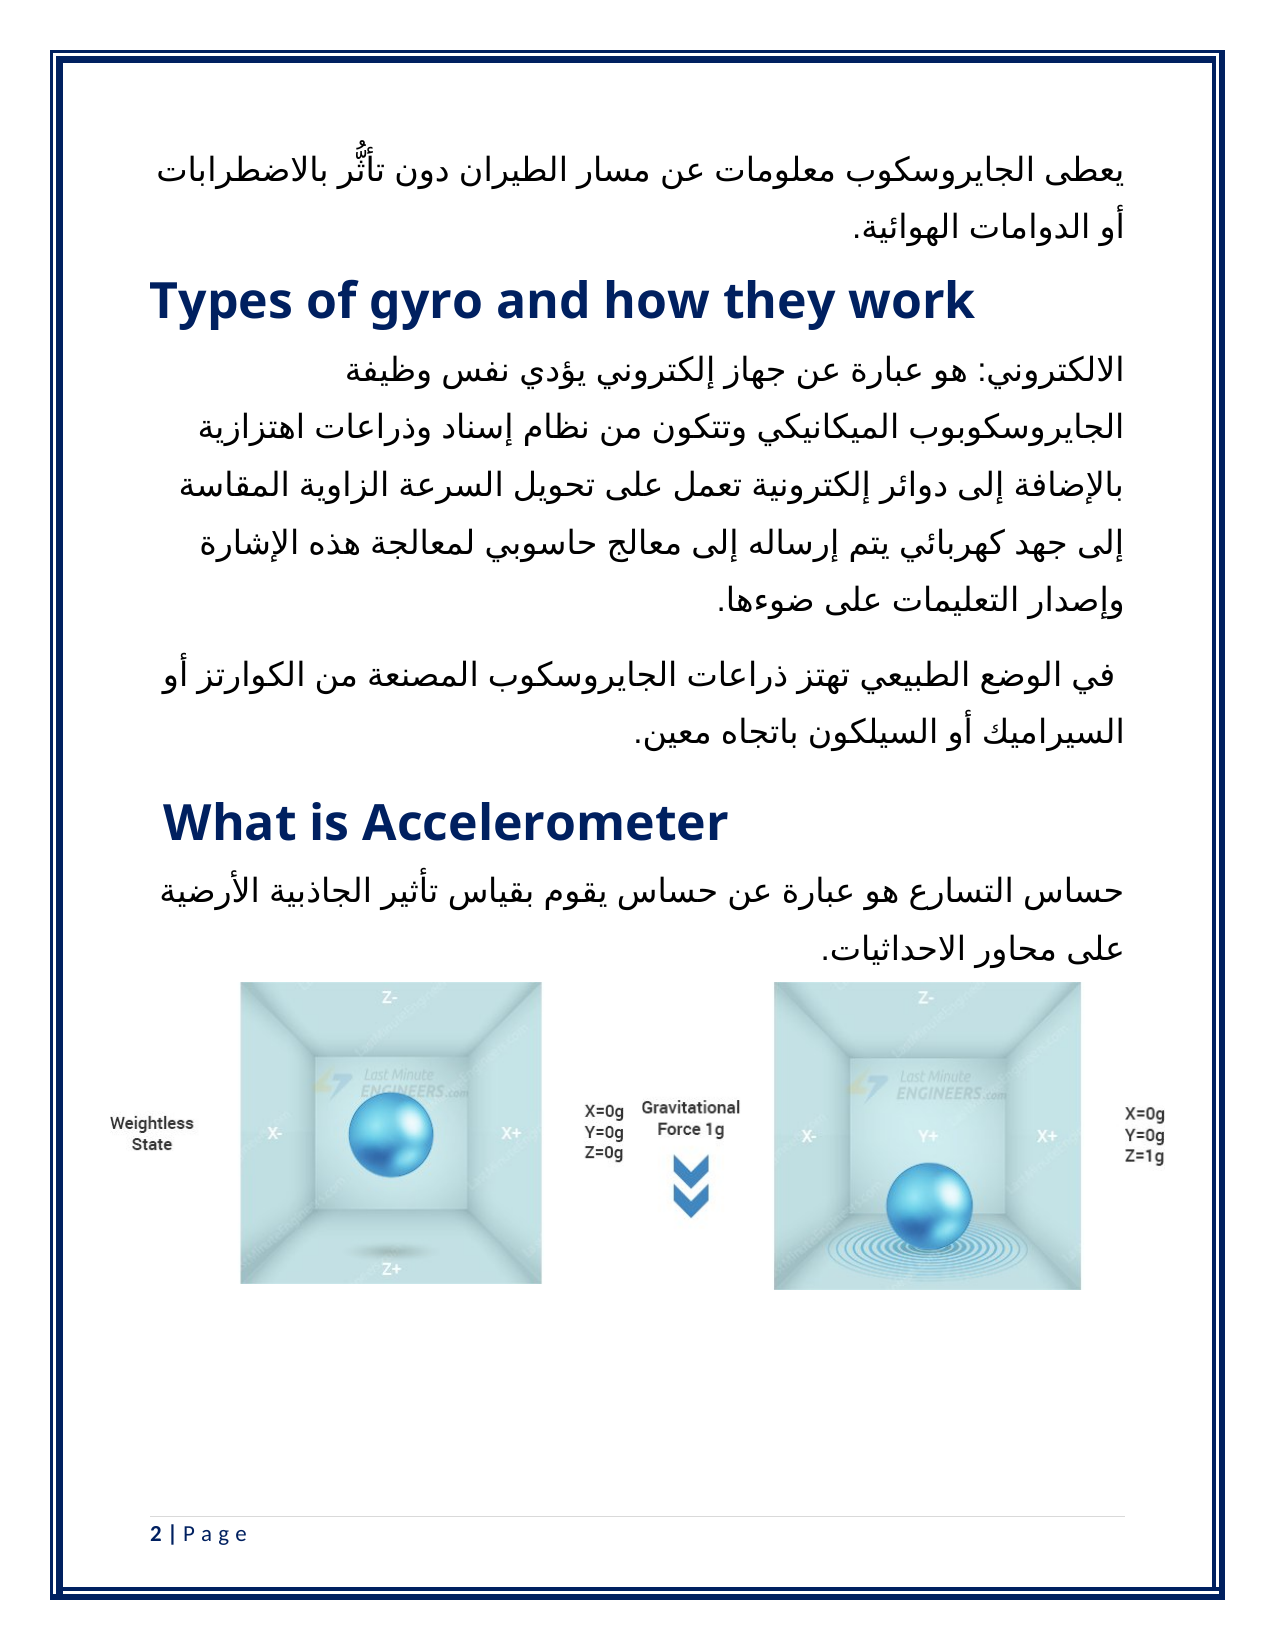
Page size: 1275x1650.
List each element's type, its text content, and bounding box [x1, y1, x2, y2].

text What is Accelerometer [150, 787, 1125, 855]
text في الوضع الطبيعي تهتز ذراعات الجايروسكوب المصنعة من الكوارتز أو السيراميك أو السيلكون باتجاه معين. [150, 655, 1125, 751]
text يعطى الجايروسكوب معلومات عن مسار الطيران دون تأثُّر بالاضطرابات أو الدوامات الهوائية. [150, 150, 1125, 246]
picture [110, 982, 624, 1284]
text Types of gyro and how they work [150, 265, 1125, 333]
picture [642, 982, 1165, 1290]
text حساس التسارع هو عبارة عن حساس يقوم بقياس تأثير الجاذبية الأرضية على محاور الاحداثيات. [150, 871, 1125, 967]
text الالكتروني: هو عبارة عن جهاز إلكتروني يؤدي نفس وظيفة الجايروسكوبوب الميكانيكي وتتكون من نظام إسناد وذراعات اهتزازية بالإضافة إلى دوائر إلكترونية تعمل على تحويل السرعة الزاوية المقاسة إلى جهد كهربائي يتم إرساله إلى معالج حاسوبي لمعالجة هذه الإشارة وإصدار التعليمات على ضوءها. [150, 350, 1125, 619]
